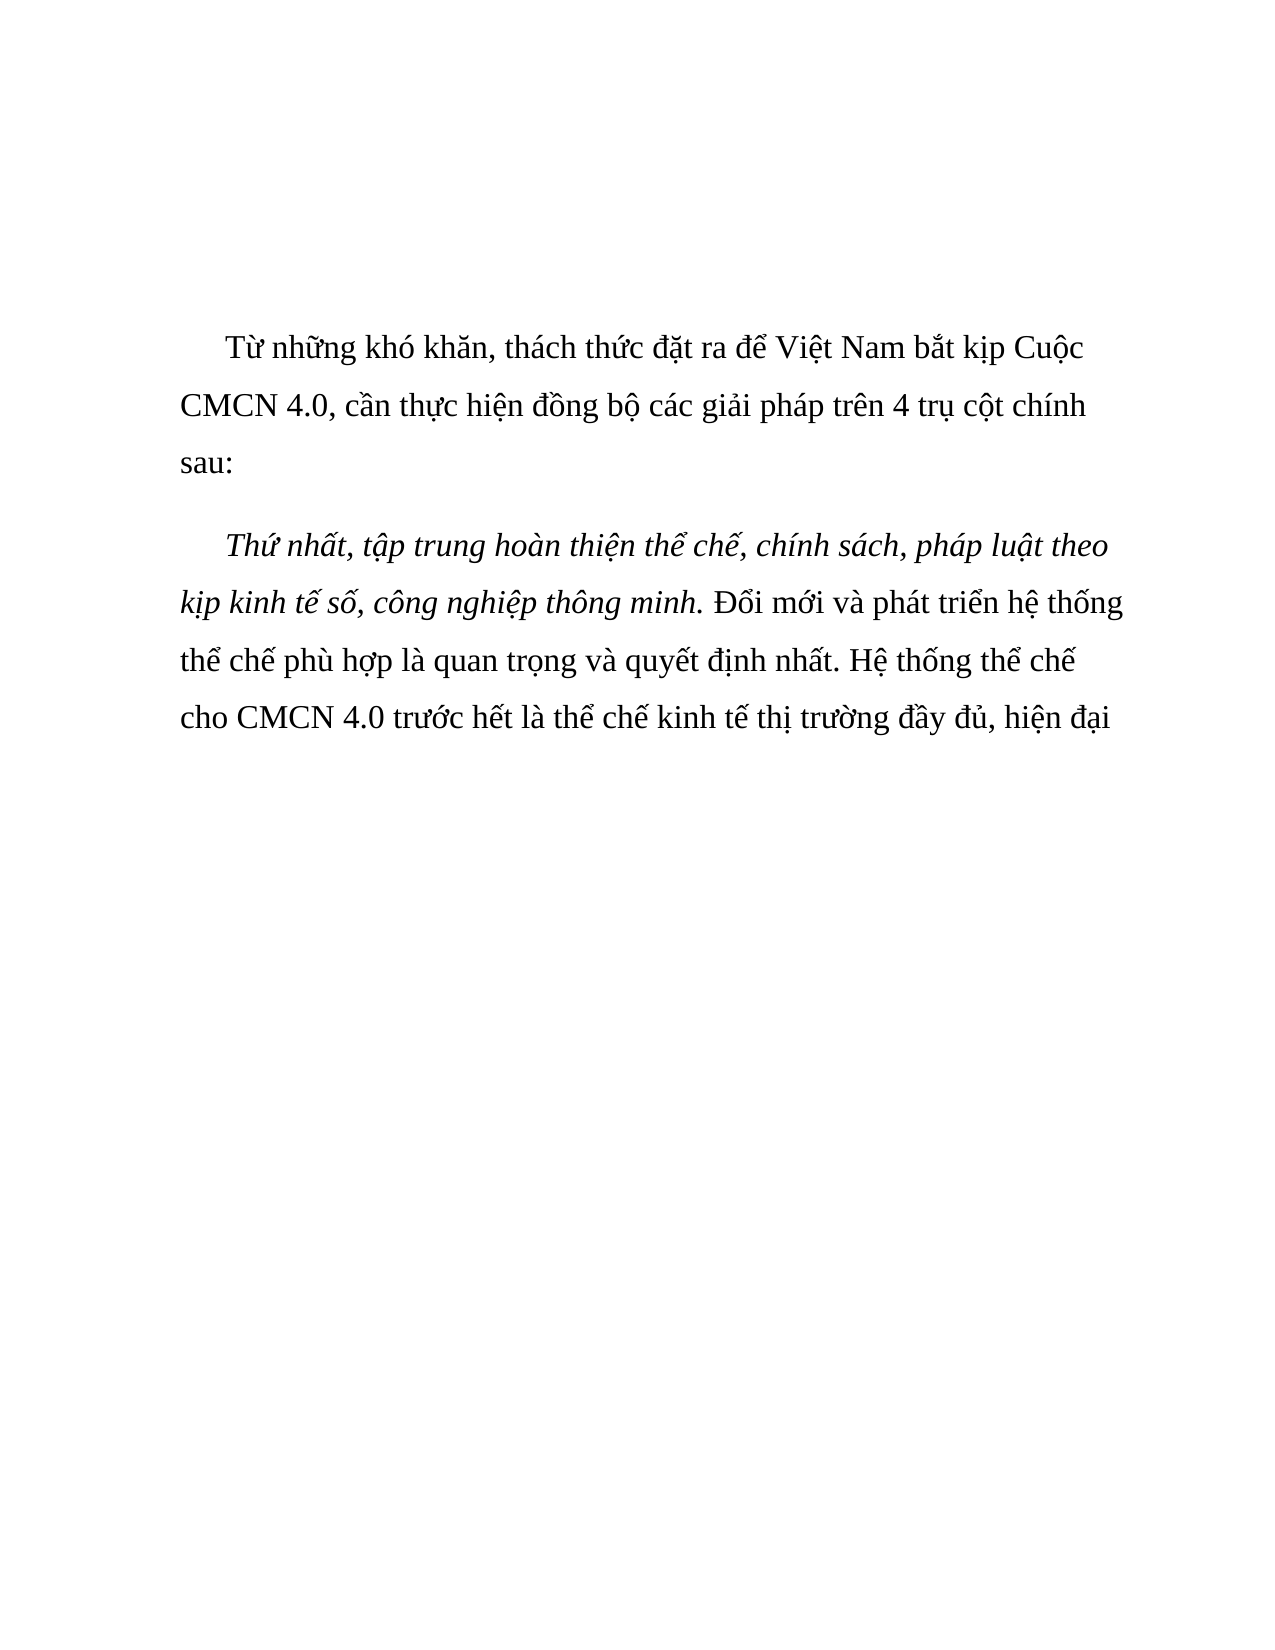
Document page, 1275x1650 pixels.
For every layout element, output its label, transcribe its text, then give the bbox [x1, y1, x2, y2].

text Từ những khó khăn, thách thức đặt ra để Việt Nam bắt kịp Cuộc CMCN 4.0, cần thực hiện đồng bộ các giải pháp trên 4 trụ cột chính sau: [180, 327, 1125, 481]
text Thứ nhất, tập trung hoàn thiện thể chế, chính sách, pháp luật theo kịp kinh tế số, công nghiệp thông minh. Đổi mới và phát triển hệ thống thể chế phù hợp là quan trọng và quyết định nhất. Hệ thống thể chế cho CMCN 4.0 trước hết là thể chế kinh tế thị trường đầy đủ, hiện đại [180, 525, 1125, 736]
